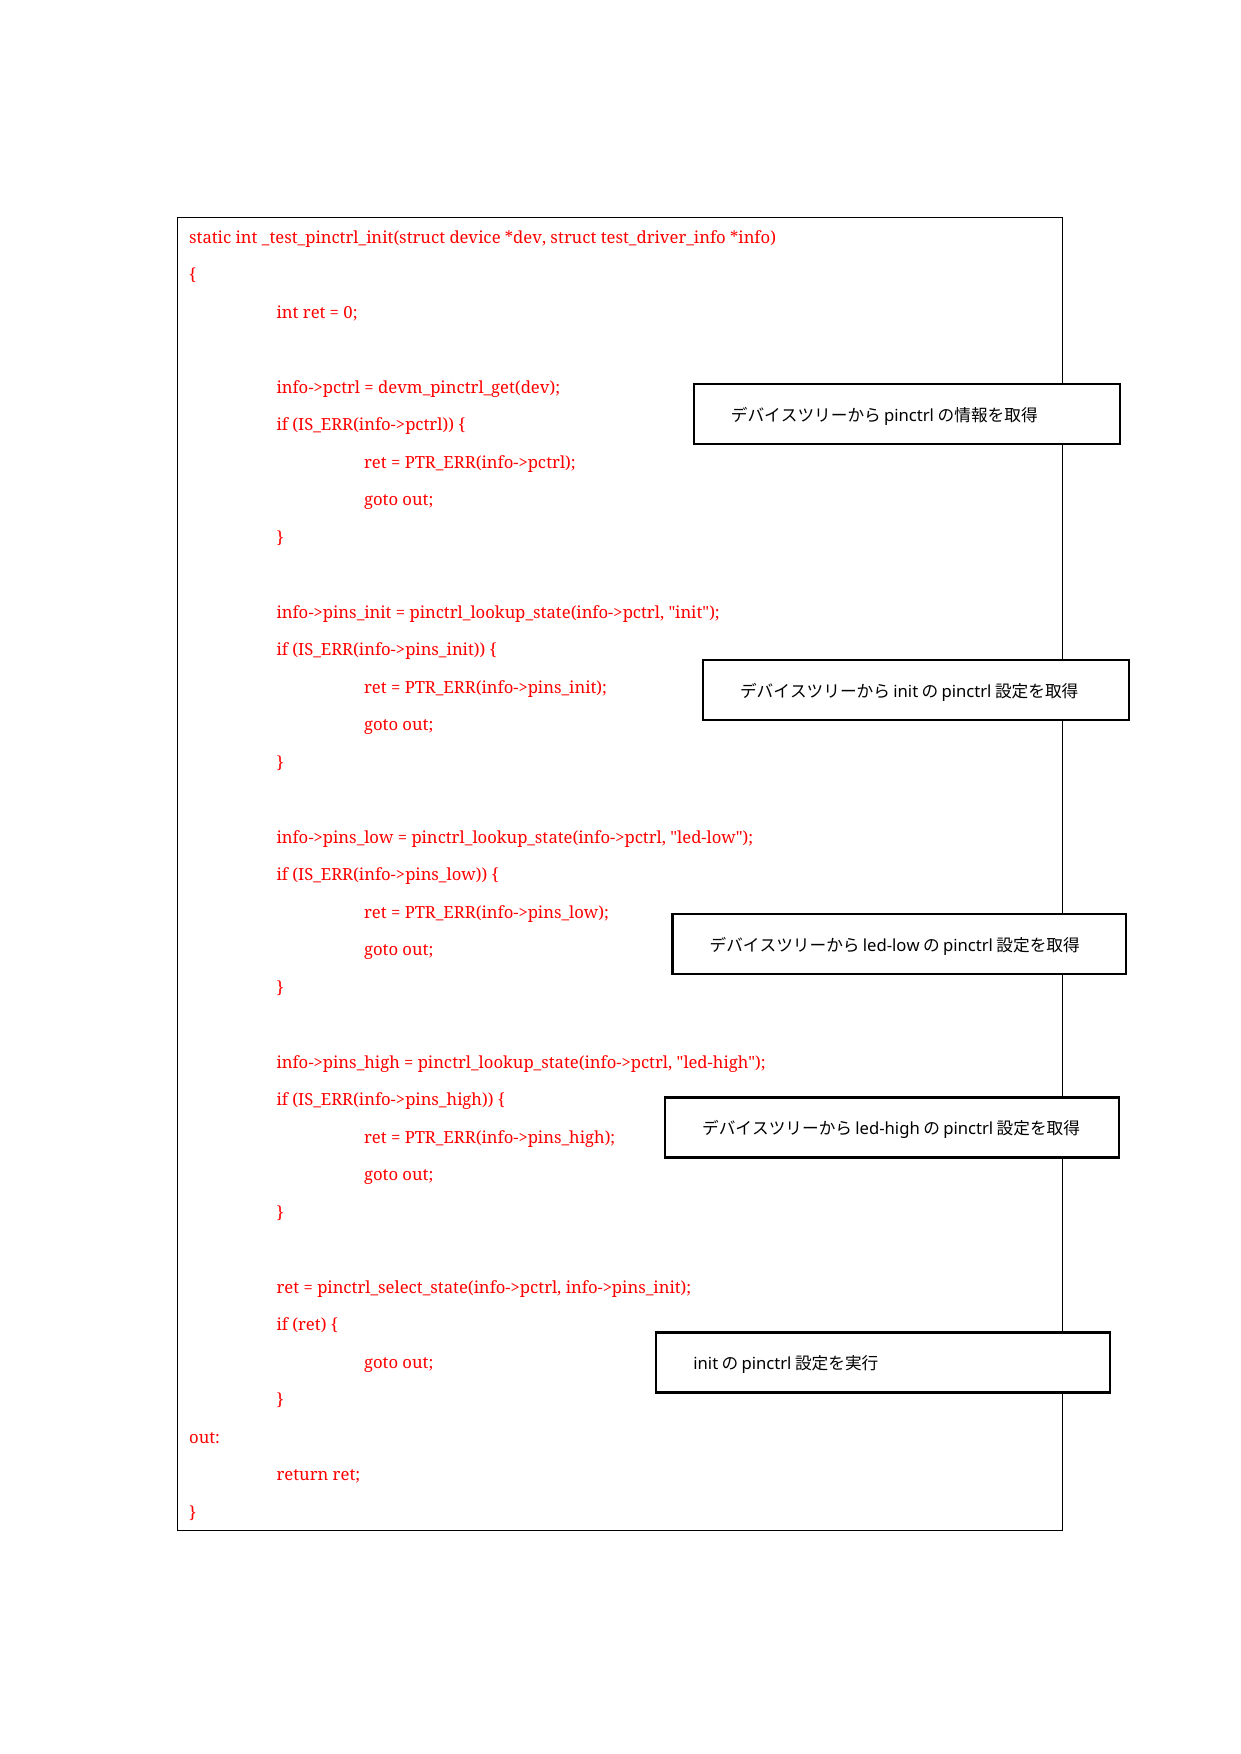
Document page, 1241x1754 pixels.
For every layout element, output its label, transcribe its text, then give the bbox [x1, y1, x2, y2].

table_header static int _test_pinctrl_init(struct device *dev, struct test_driver_info *info) { int ret = 0; info->pctrl = devm_pinctrl_get(dev); if (IS_ERR(info->pctrl)) { ret = PTR_ERR(info->pctrl); goto out; } info->pins_init = pinctrl_lookup_state(info->pctrl, "init"); if (IS_ERR(info->pins_init)) { ret = PTR_ERR(info->pins_init); goto out; } info->pins_low = pinctrl_lookup_state(info->pctrl, "led-low"); if (IS_ERR(info->pins_low)) { ret = PTR_ERR(info->pins_low); goto out; } info->pins_high = pinctrl_lookup_state(info->pctrl, "led-high"); if (IS_ERR(info->pins_high)) { ret = PTR_ERR(info->pins_high); goto out; } ret = pinctrl_select_state(info->pctrl, info->pins_init); if (ret) { goto out; } out: return ret; } [178, 218, 1062, 1530]
